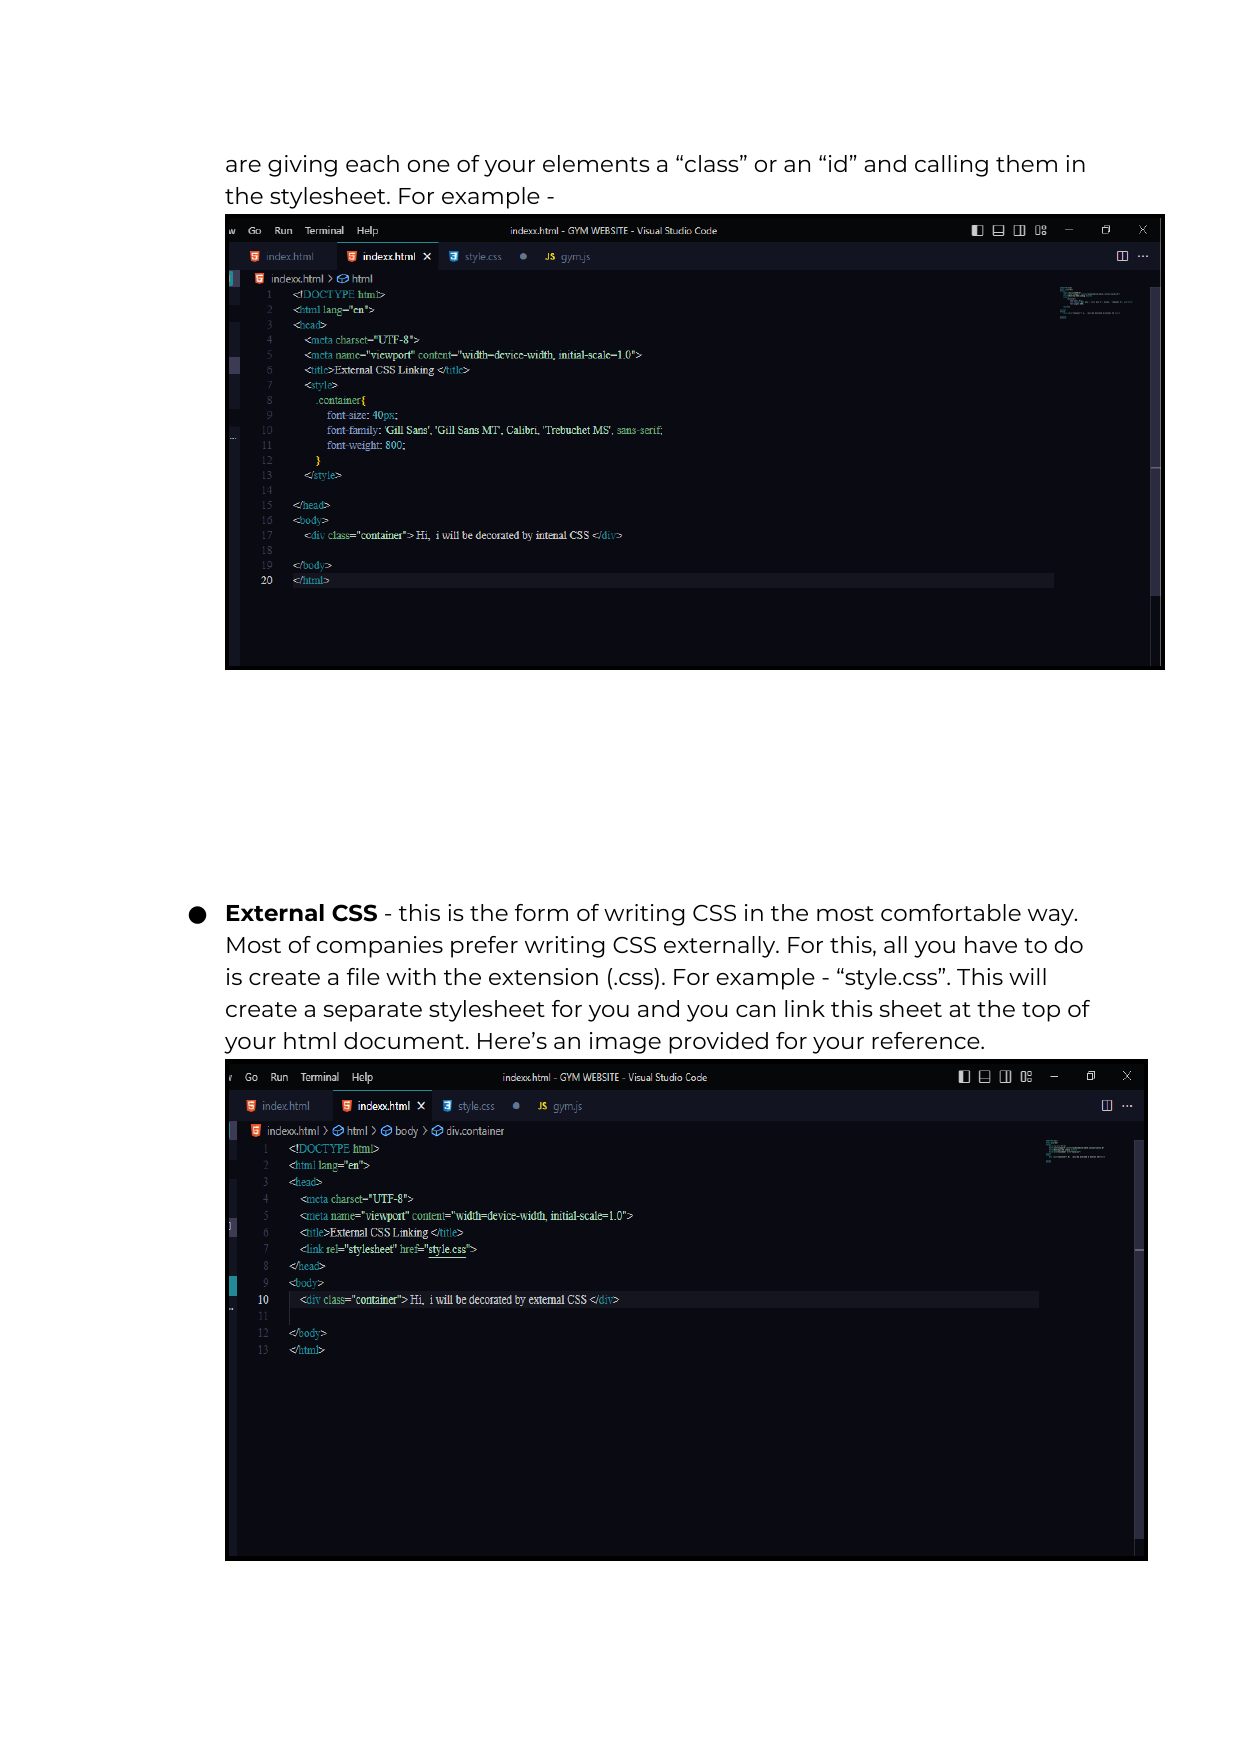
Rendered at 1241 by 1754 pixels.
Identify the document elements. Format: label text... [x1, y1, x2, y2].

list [187, 150, 1090, 210]
list External CSS - this is the form of writing CSS in the most comfortable way. Most of companies prefer writing CSS externally. For this, all you have to do is create a file with the extension (.css). For example - “style.css”. This will create a separate stylesheet for you and you can link this sheet at the top of your html document. Here’s an image provided for your reference. [187, 899, 1090, 1055]
picture [229, 1064, 1144, 1556]
picture [229, 218, 1161, 666]
